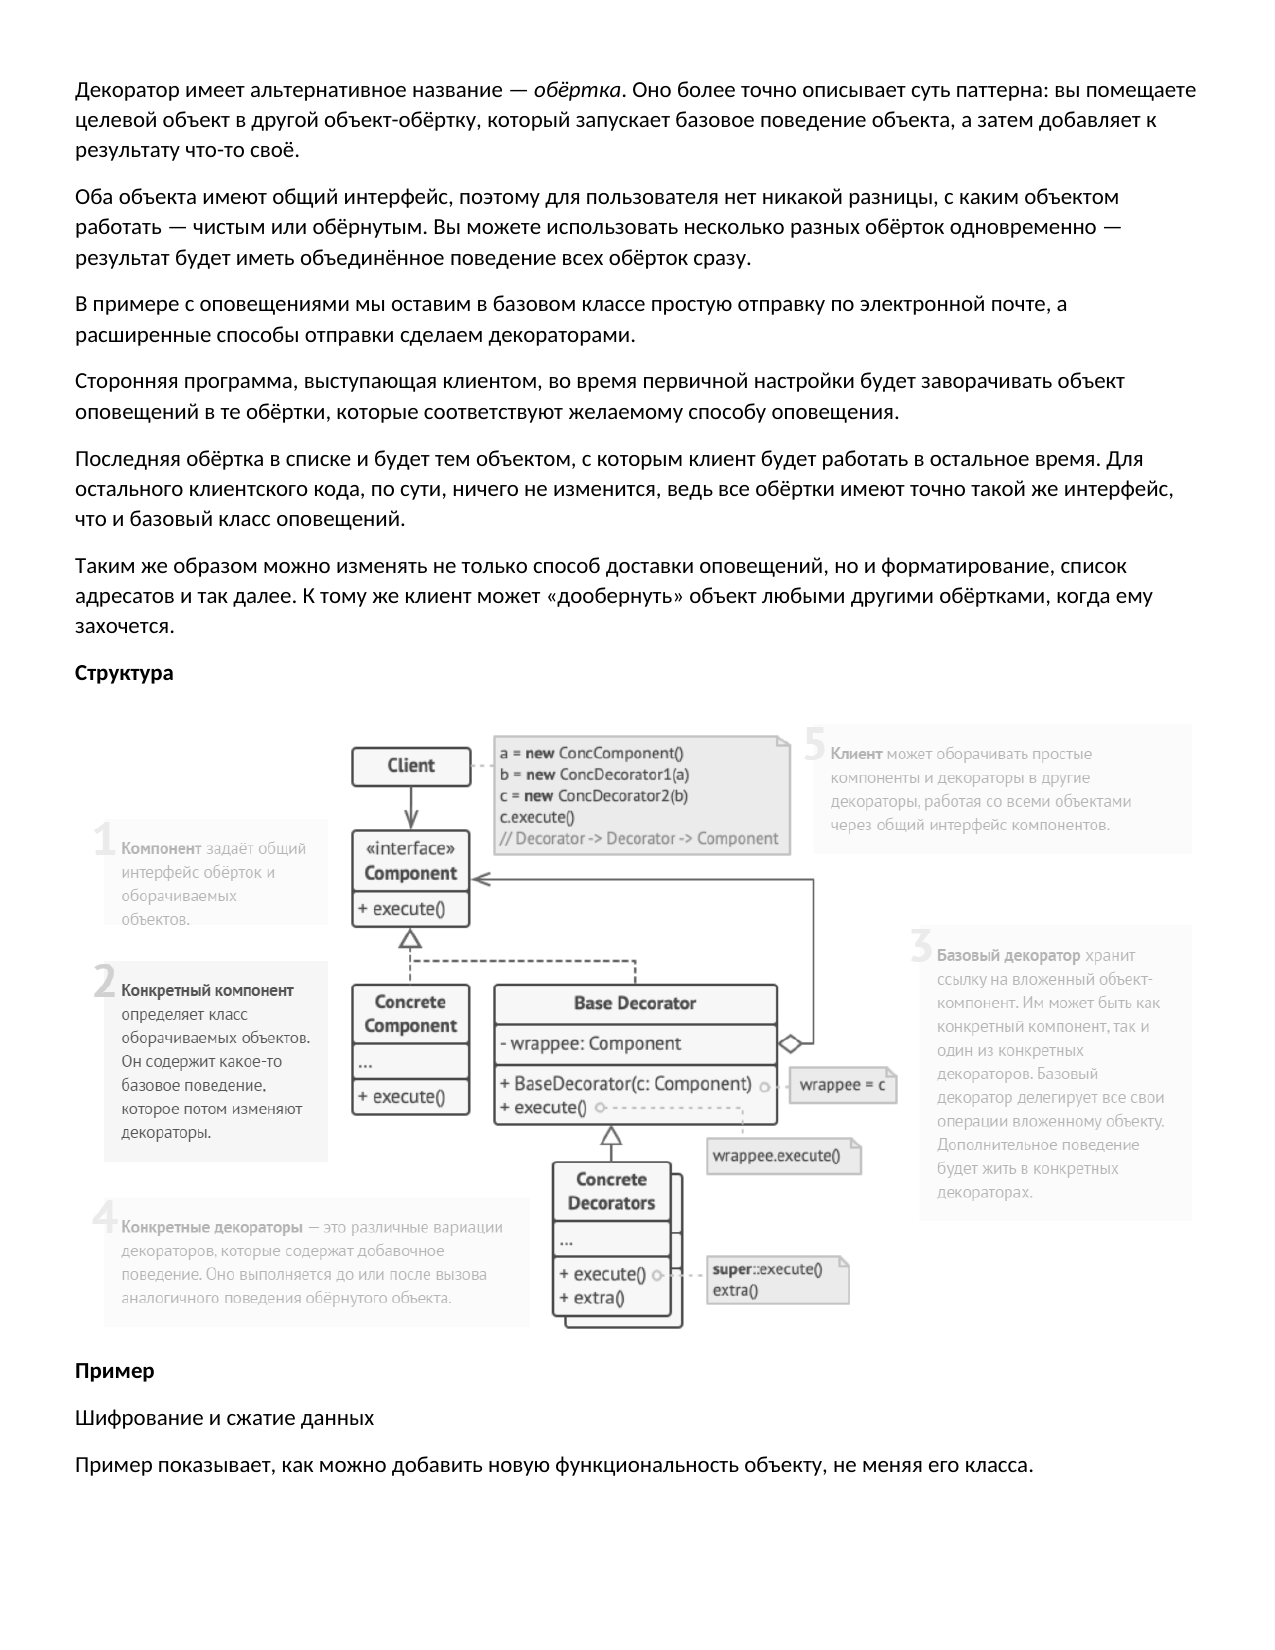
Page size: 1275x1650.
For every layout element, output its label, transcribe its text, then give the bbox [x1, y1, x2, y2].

text Декоратор имеет альтернативное название — обёртка. Оно более точно описывает суть паттерна: вы помещаете целевой объект в другой объект-обёртку, который запускает базовое поведение объекта, а затем добавляет к результату что-то своё. [75, 75, 1200, 163]
picture [75, 705, 1200, 1338]
text Сторонняя программа, выступающая клиентом, во время первичной настройки будет заворачивать объект оповещений в те обёртки, которые соответствуют желаемому способу оповещения. [75, 367, 1200, 425]
text В примере с оповещениями мы оставим в базовом классе простую отправку по электронной почте, а расширенные способы отправки сделаем декораторами. [75, 289, 1200, 348]
text Структура [75, 658, 1200, 686]
text Пример показывает, как можно добавить новую функциональность объекту, не меняя его класса. [75, 1450, 1200, 1478]
text Таким же образом можно изменять не только способ доставки оповещений, но и форматирование, список адресатов и так далее. К тому же клиент может «дообернуть» объект любыми другими обёртками, когда ему захочется. [75, 551, 1200, 639]
text Оба объекта имеют общий интерфейс, поэтому для пользователя нет никакой разницы, с каким объектом работать — чистым или обёрнутым. Вы можете использовать несколько разных обёрток одновременно — результат будет иметь объединённое поведение всех обёрток сразу. [75, 182, 1200, 271]
text Последняя обёртка в списке и будет тем объектом, с которым клиент будет работать в остальное время. Для остального клиентского кода, по сути, ничего не изменится, ведь все обёртки имеют точно такой же интерфейс, что и базовый класс оповещений. [75, 444, 1200, 532]
text Пример [75, 1357, 1200, 1384]
text Шифрование и сжатие данных [75, 1403, 1200, 1431]
